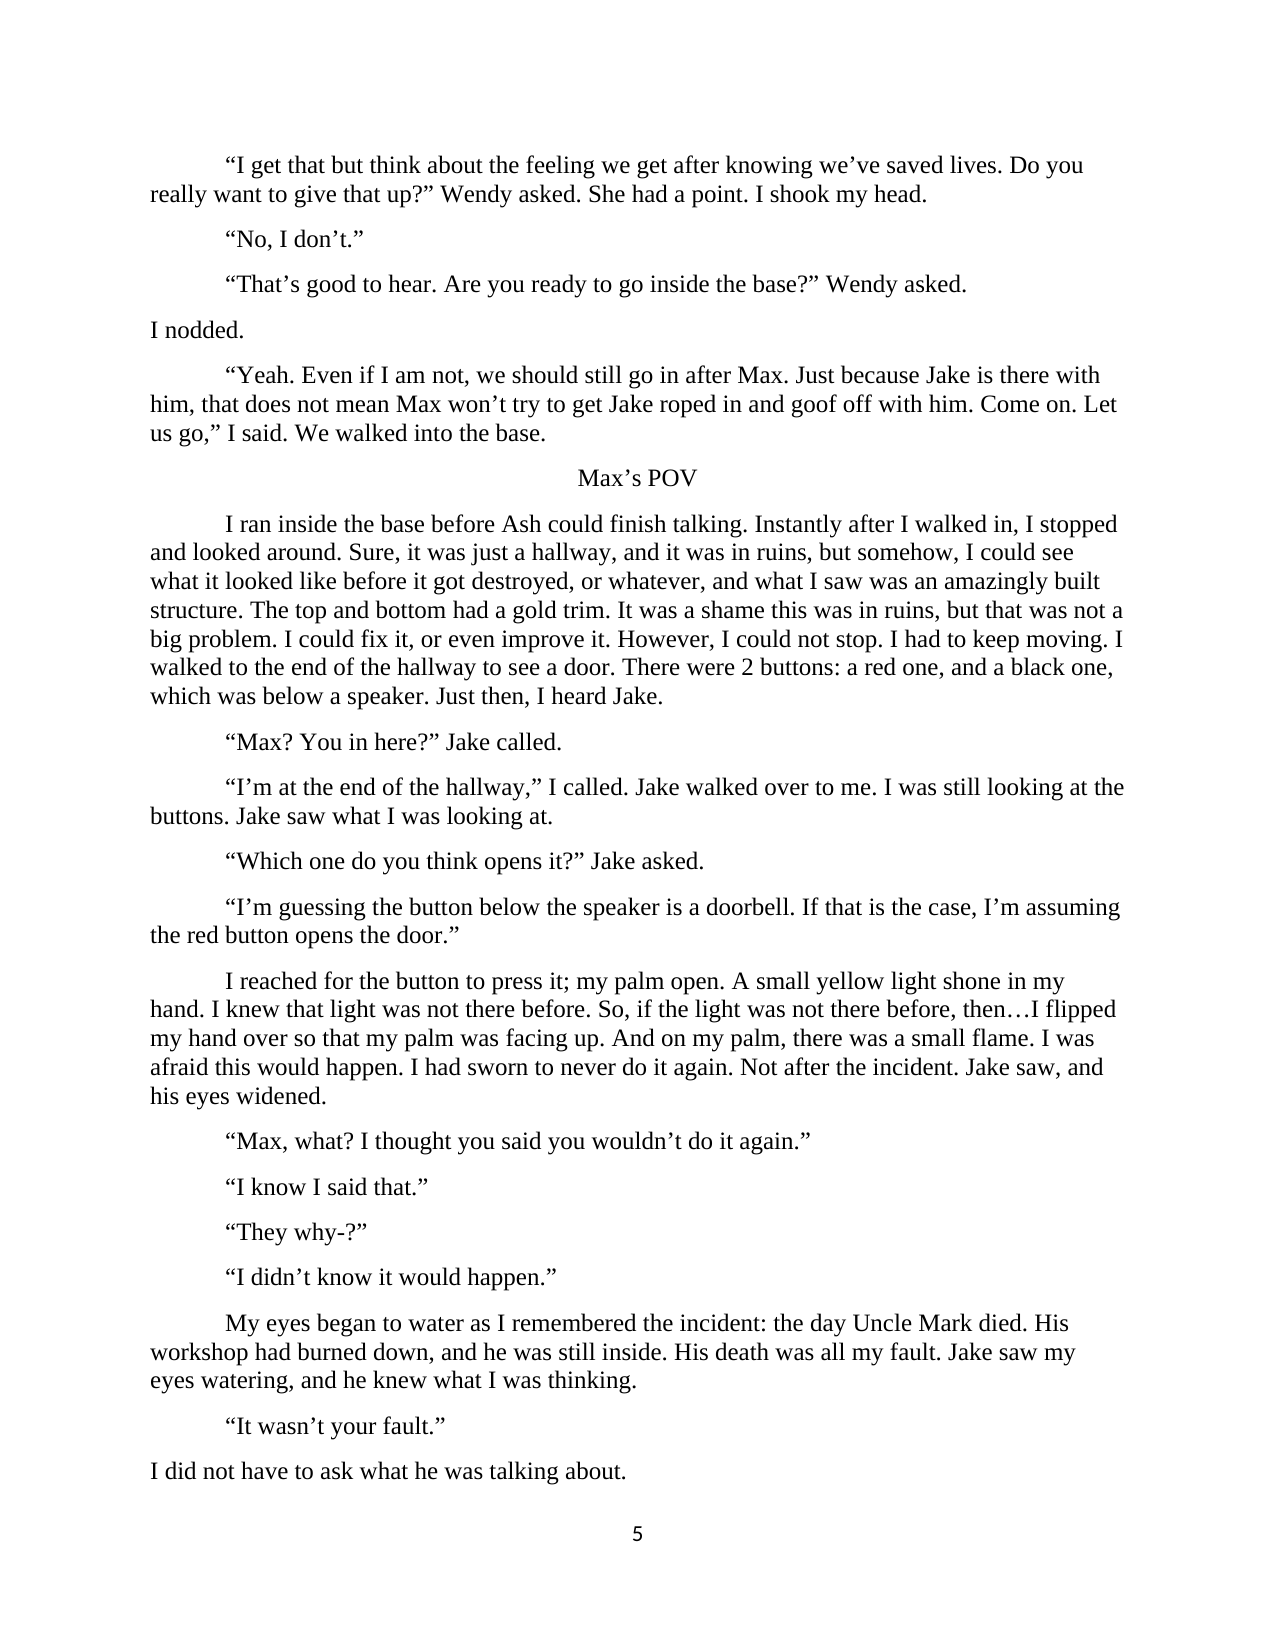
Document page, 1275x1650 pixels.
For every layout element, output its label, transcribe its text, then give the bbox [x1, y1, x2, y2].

text “I get that but think about the feeling we get after knowing we’ve saved lives. Do you really want to give that up?” Wendy asked. She had a point. I shook my head. [150, 150, 1125, 207]
text “That’s good to hear. Are you ready to go inside the base?” Wendy asked. [150, 269, 1125, 298]
text “Max, what? I thought you said you wouldn’t do it again.” [150, 1126, 1125, 1155]
text “Which one do you think opens it?” Jake asked. [150, 846, 1125, 875]
text I ran inside the base before Ash could finish talking. Instantly after I walked in, I stopped and looked around. Sure, it was just a hallway, and it was in ruins, but somehow, I could see what it looked like before it got destroyed, or whatever, and what I saw was an amazingly built structure. The top and bottom had a gold trim. It was a shame this was in ruins, but that was not a big problem. I could fix it, or even improve it. However, I could not stop. I had to keep moving. I walked to the end of the hallway to see a door. There were 2 buttons: a red one, and a black one, which was below a speaker. Just then, I heard Jake. [150, 509, 1125, 710]
text My eyes began to water as I remembered the incident: the day Uncle Mark died. His workshop had burned down, and he was still inside. His death was all my fault. Jake saw my eyes watering, and he knew what I was thinking. [150, 1308, 1125, 1394]
text “I didn’t know it would happen.” [150, 1262, 1125, 1291]
text Max’s POV [150, 463, 1125, 492]
text “I’m at the end of the hallway,” I called. Jake walked over to me. I was still looking at the buttons. Jake saw what I was looking at. [150, 772, 1125, 829]
text I reached for the button to press it; my palm open. A small yellow light shone in my hand. I knew that light was not there before. So, if the light was not there before, then…I flipped my hand over so that my palm was facing up. And on my palm, there was a small flame. I was afraid this would happen. I had sworn to never do it again. Not after the incident. Jake saw, and his eyes widened. [150, 966, 1125, 1109]
text “They why-?” [150, 1217, 1125, 1246]
text “Yeah. Even if I am not, we should still go in after Max. Just because Jake is there with him, that does not mean Max won’t try to get Jake roped in and goof off with him. Come on. Let us go,” I said. We walked into the base. [150, 360, 1125, 447]
text “Max? You in here?” Jake called. [150, 727, 1125, 755]
text “No, I don’t.” [150, 224, 1125, 253]
text “It wasn’t your fault.” [150, 1411, 1125, 1439]
text “I know I said that.” [150, 1172, 1125, 1200]
text I nodded. [150, 315, 1125, 344]
text I did not have to ask what he was talking about. [150, 1456, 1125, 1485]
text “I’m guessing the button below the speaker is a doorbell. If that is the case, I’m assuming the red button opens the door.” [150, 892, 1125, 949]
